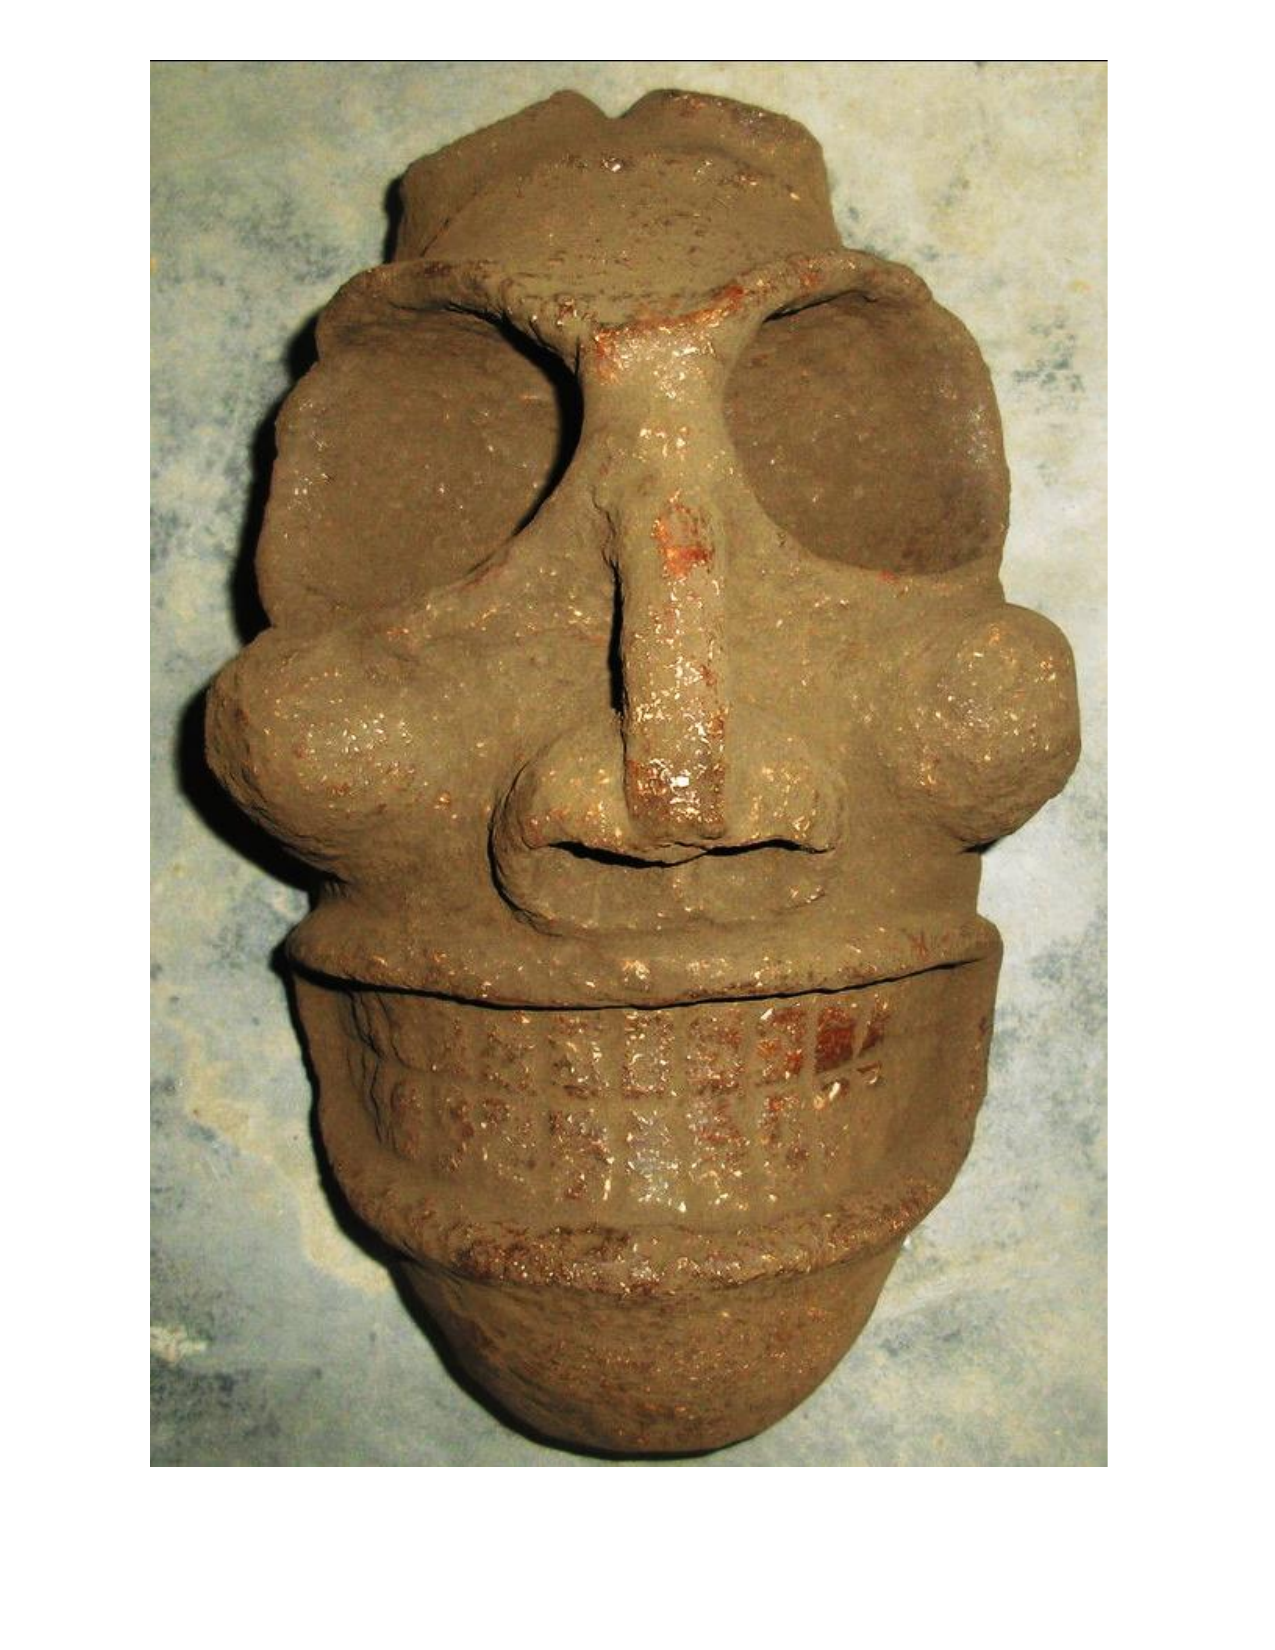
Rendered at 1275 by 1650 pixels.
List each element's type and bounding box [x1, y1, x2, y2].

picture [150, 60, 1108, 1466]
